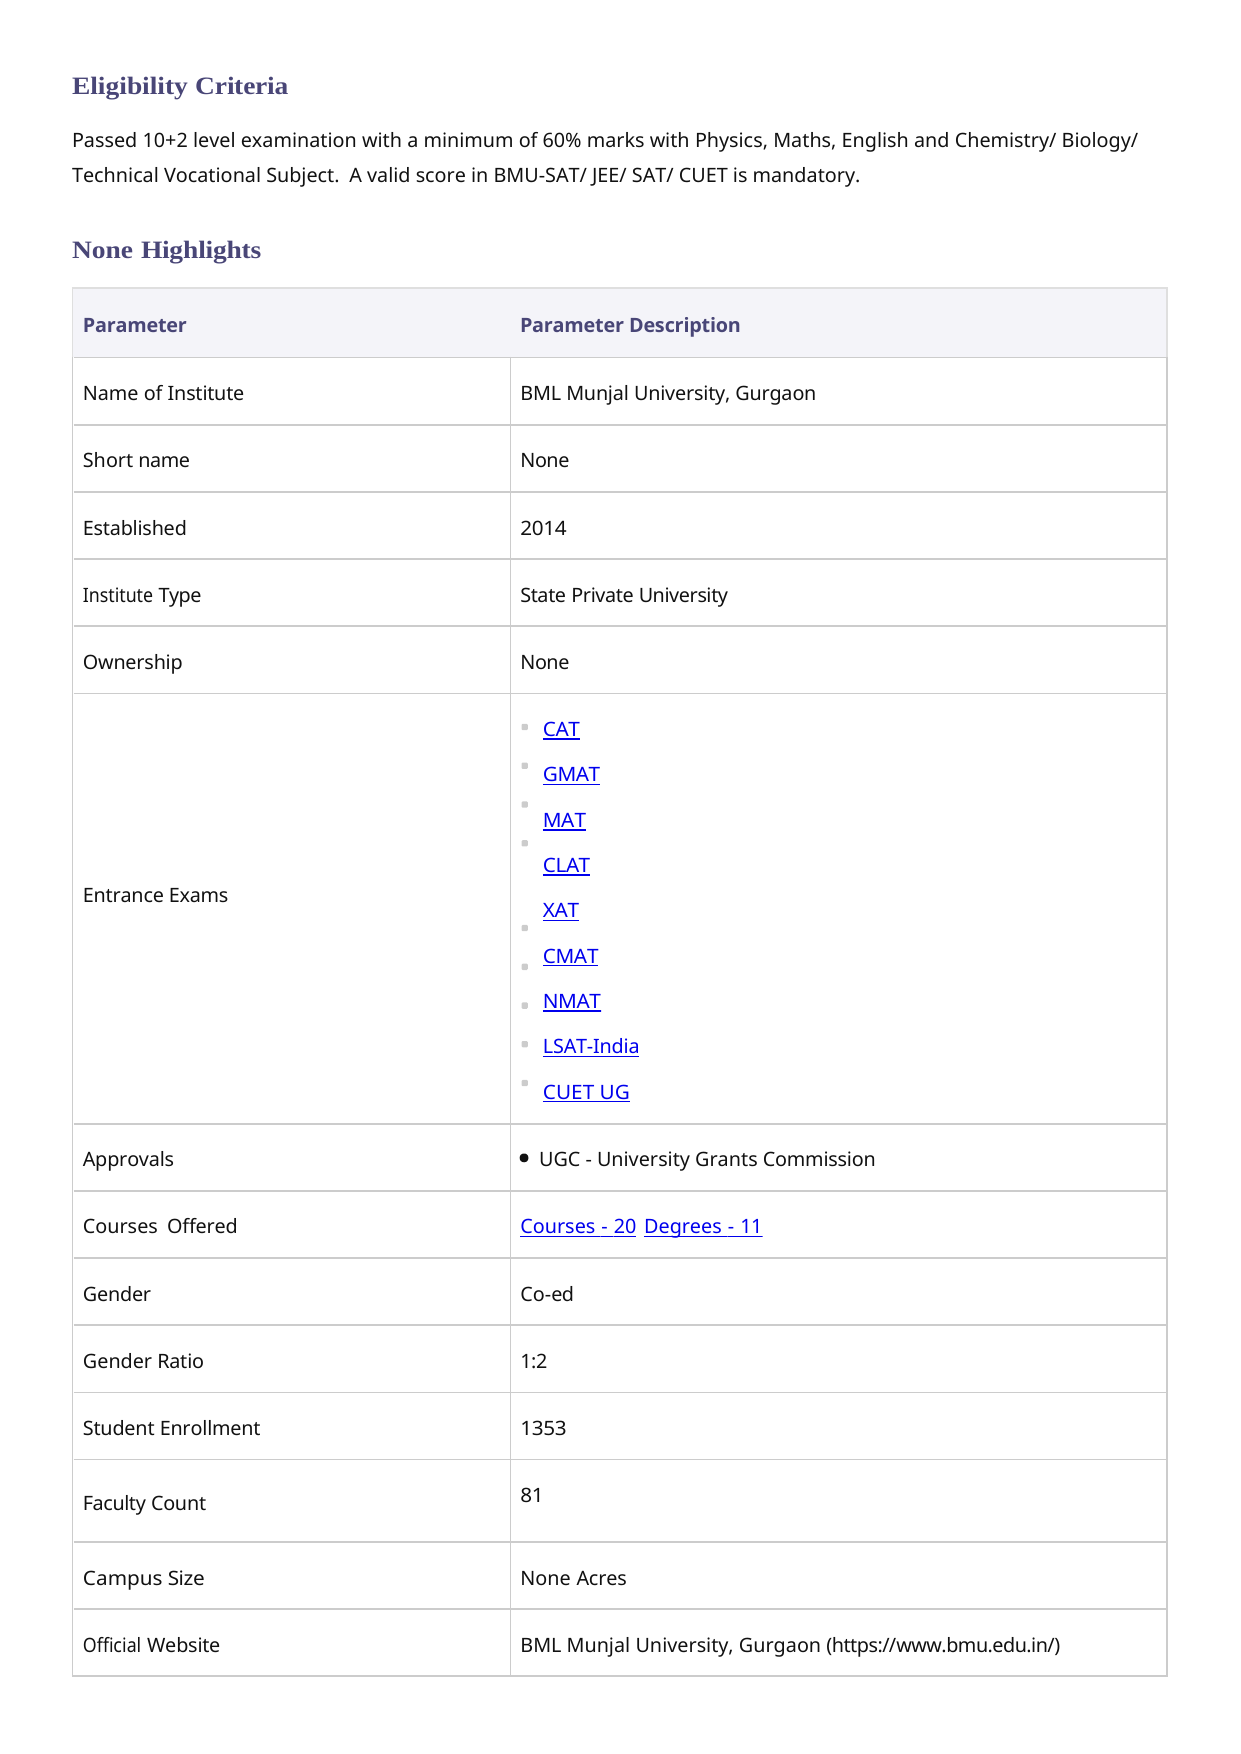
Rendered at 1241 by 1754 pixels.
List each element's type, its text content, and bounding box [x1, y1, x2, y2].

subtitle Eligibility Criteria [72, 71, 1192, 100]
table_cell Gender [73, 1258, 510, 1324]
table_cell Student Enrollment [73, 1393, 510, 1459]
table_cell Institute Type [73, 559, 510, 625]
table_cell None [511, 627, 1166, 693]
table_cell State Private University [511, 560, 1166, 625]
table_cell None Acres [511, 1543, 1166, 1608]
table_cell Short name [73, 425, 510, 491]
table_header Parameter [73, 289, 510, 357]
table_cell 81 [511, 1460, 1166, 1541]
table_cell BML Munjal University, Gurgaon [511, 358, 1166, 424]
table_cell Courses - 20 Degrees - 11 [511, 1192, 1166, 1257]
table_cell 1:2 [511, 1326, 1166, 1392]
table_cell None [511, 426, 1166, 491]
table_cell Courses Offered [73, 1191, 510, 1257]
table_cell Faculty Count [73, 1460, 510, 1541]
table_cell Gender Ratio [73, 1325, 510, 1392]
table_cell CAT GMAT MAT CLAT XAT CMAT NMAT LSAT-India CUET UG [511, 694, 1166, 1123]
subtitle None Highlights [72, 235, 1192, 264]
table_cell Campus Size [73, 1542, 510, 1608]
table_cell Ownership [73, 626, 510, 693]
table_cell Official Website [73, 1609, 510, 1675]
table_cell Approvals [73, 1124, 510, 1190]
table_cell 2014 [511, 493, 1166, 558]
table_cell Established [73, 492, 510, 558]
table_header Parameter Description [510, 289, 1166, 357]
text Passed 10+2 level examination with a minimum of 60% marks with Physics, Maths, English and Chemistry/ Biology/ Technical Vocational Subject. A valid score in BMU-SAT/ JEE/ SAT/ CUET is mandatory. [72, 126, 1192, 188]
table_cell BML Munjal University, Gurgaon (https://www.bmu.edu.in/) [511, 1610, 1166, 1675]
table_cell UGC - University Grants Commission [511, 1125, 1166, 1190]
table_cell Name of Institute [73, 358, 510, 424]
table_cell Entrance Exams [73, 694, 510, 1123]
table_cell 1353 [511, 1393, 1166, 1459]
table_cell Co-ed [511, 1259, 1166, 1324]
